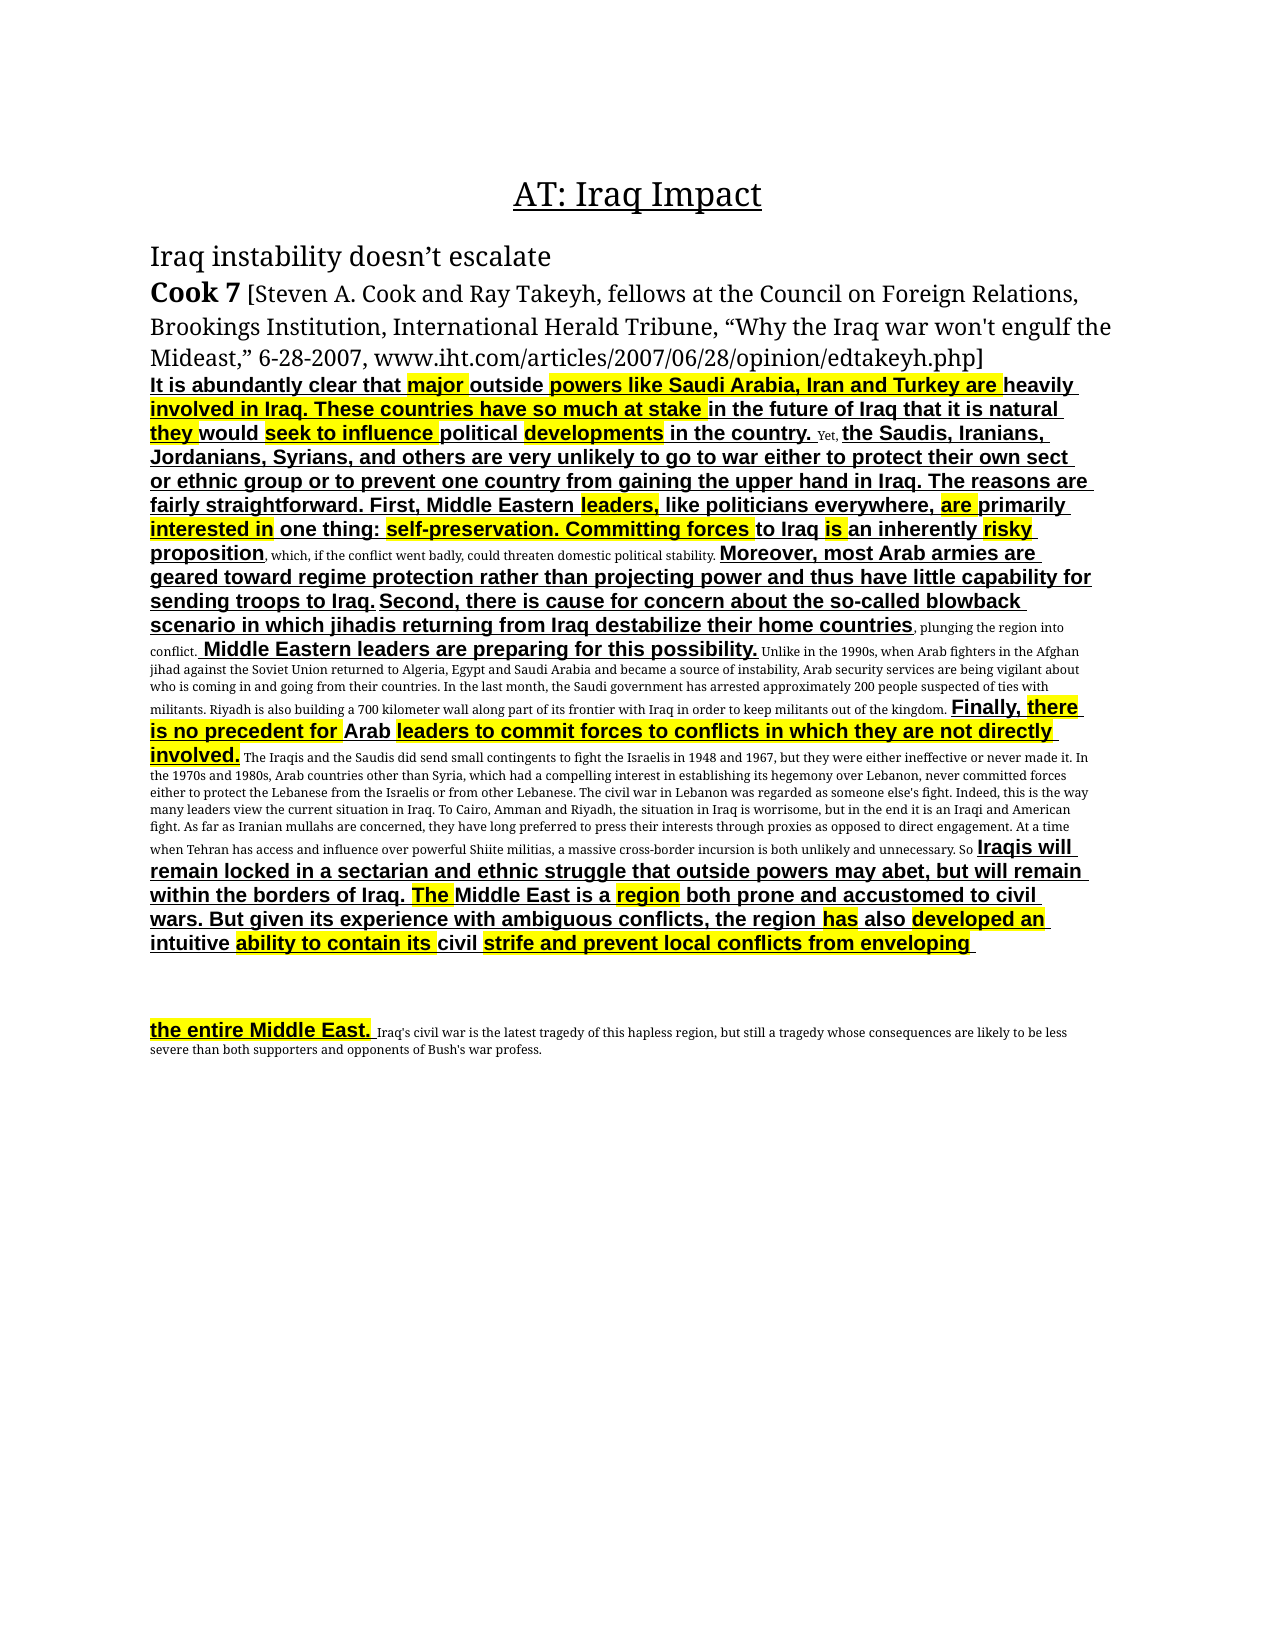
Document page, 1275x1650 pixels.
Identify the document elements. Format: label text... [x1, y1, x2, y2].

text the entire Middle East. Iraq's civil war is the latest tragedy of this hapless region, but still a tragedy whose consequences are likely to be less severe than both supporters and opponents of Bush's war profess. [150, 1017, 1095, 1058]
text Cook 7 [Steven A. Cook and Ray Takeyh, fellows at the Council on Foreign Relations, Brookings Institution, International Herald Tribune, “Why the Iraq war won't engulf the Mideast,” 6-28-2007, www.iht.com/articles/2007/06/28/opinion/edtakeyh.php] [150, 274, 1125, 373]
text It is abundantly clear that major outside powers like Saudi Arabia, Iran and Turkey are heavily involved in Iraq. These countries have so much at stake in the future of that it is natural they would seek to influence political developments in the country. Yet, the Saudis, Iranians, Jordanians, Syrians, and others are very unlikely to go to war either to protect their own sect or ethnic group or to prevent one country from gaining the upper hand in . The reasons are fairly straightforward. First, Middle Eastern leaders, like politicians everywhere, are primarily interested in one thing: self-preservation. Committing forces to Iraq is an inherently risky proposition, which, if the conflict went badly, could threaten domestic political stability. Moreover, most Arab armies are geared toward regime protection rather than projecting power and thus have little capability for sending troops to . Second, there is cause for concern about the so-called blowback scenario in which jihadis returning from Iraq destabilize their home countries, plunging the region into conflict. Middle Eastern leaders are preparing for this possibility. Unlike in the 1990s, when Arab fighters in the Afghan jihad against the Soviet Union returned to , and and became a source of instability, Arab security services are being vigilant about who is coming in and going from their countries. In the last month, the Saudi government has arrested approximately 200 people suspected of ties with militants. is also building a 700 kilometer wall along part of its frontier with in order to keep militants out of the kingdom. Finally, there is no precedent for Arab leaders to commit forces to conflicts in which they are not directly involved. The Iraqis and the Saudis did send small contingents to fight the Israelis in 1948 and 1967, but they were either ineffective or never made it. In the 1970s and 1980s, Arab countries other than , which had a compelling interest in establishing its hegemony over , never committed forces either to protect the Lebanese from the Israelis or from other Lebanese. The civil war in was regarded as someone else's fight. Indeed, this is the way many leaders view the current situation in . To , and , the situation in is worrisome, but in the end it is an Iraqi and American fight. As far as Iranian mullahs are concerned, they have long preferred to press their interests through proxies as opposed to direct engagement. At a time when has access and influence over powerful Shiite militias, a massive cross-border incursion is both unlikely and unnecessary. So Iraqis will remain locked in a sectarian and ethnic struggle that outside powers may abet, but will remain within the borders of . The is a region both prone and accustomed to civil wars. But given its experience with ambiguous conflicts, the region has also developed an intuitive ability to contain its civil strife and prevent local conflicts from enveloping [150, 373, 1095, 955]
subtitle AT: Iraq Impact [150, 171, 1125, 216]
subtitle Iraq instability doesn’t escalate [150, 237, 1125, 274]
